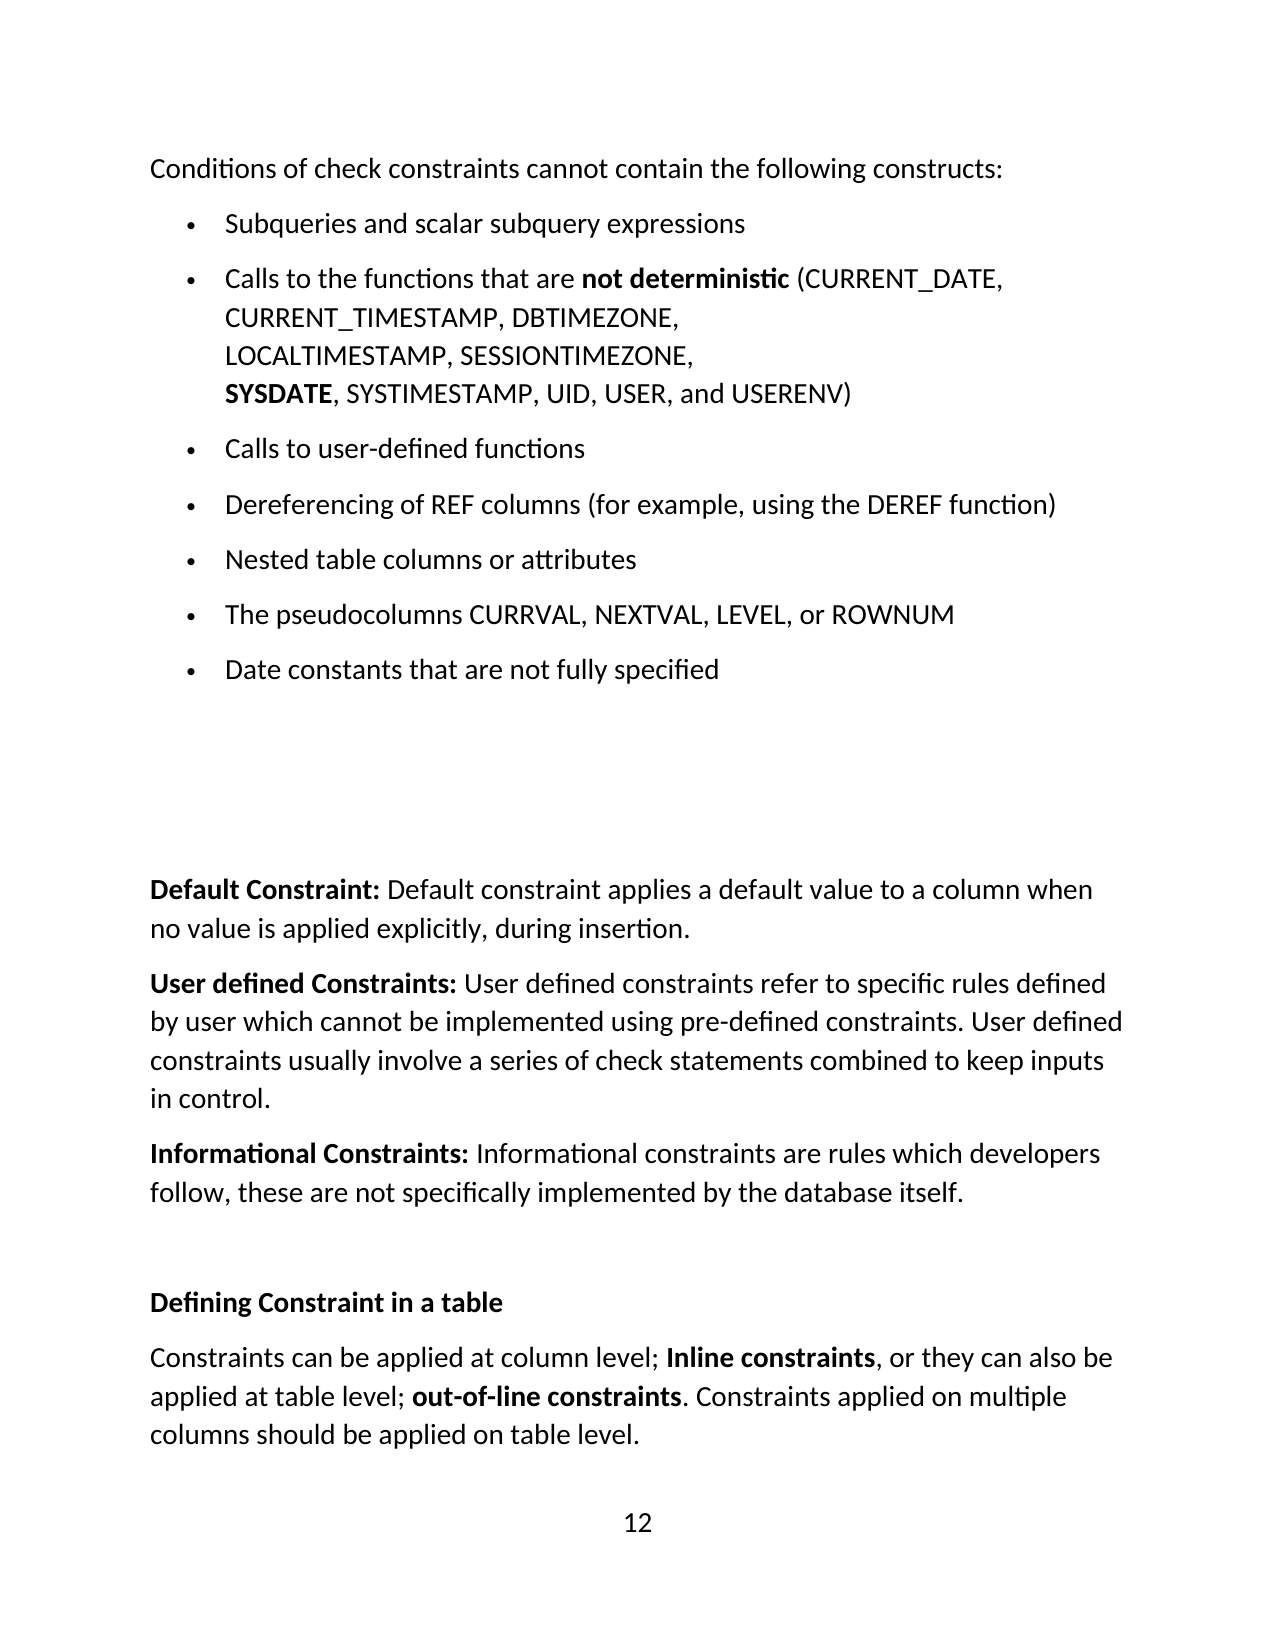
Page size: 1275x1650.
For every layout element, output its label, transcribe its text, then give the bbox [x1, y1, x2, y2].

list The pseudocolumns CURRVAL, NEXTVAL, LEVEL, or ROWNUM [187, 596, 1125, 632]
list Subqueries and scalar subquery expressions [187, 205, 1125, 241]
text Defining Constraint in a table [150, 1284, 1125, 1320]
text Informational Constraints: Informational constraints are rules which developers follow, these are not specifically implemented by the database itself. [150, 1135, 1125, 1209]
list Dereferencing of REF columns (for example, using the DEREF function) [187, 486, 1125, 521]
text User defined Constraints: User defined constraints refer to specific rules defined by user which cannot be implemented using pre-defined constraints. User defined constraints usually involve a series of check statements combined to keep inputs in control. [150, 965, 1125, 1116]
list Nested table columns or attributes [187, 541, 1125, 576]
list Calls to the functions that are not deterministic (CURRENT_DATE, CURRENT_TIMESTAMP, DBTIMEZONE, LOCALTIMESTAMP, SESSIONTIMEZONE, SYSDATE, SYSTIMESTAMP, UID, USER, and USERENV) [187, 260, 1125, 411]
list Calls to user-defined functions [187, 431, 1125, 466]
text Conditions of check constraints cannot contain the following constructs: [150, 150, 1125, 186]
text Default Constraint: Default constraint applies a default value to a column when no value is applied explicitly, during insertion. [150, 871, 1125, 946]
list Date constants that are not fully specified [187, 651, 1125, 687]
text Constraints can be applied at column level; Inline constraints, or they can also be applied at table level; out-of-line constraints. Constraints applied on multiple columns should be applied on table level. [150, 1339, 1125, 1452]
